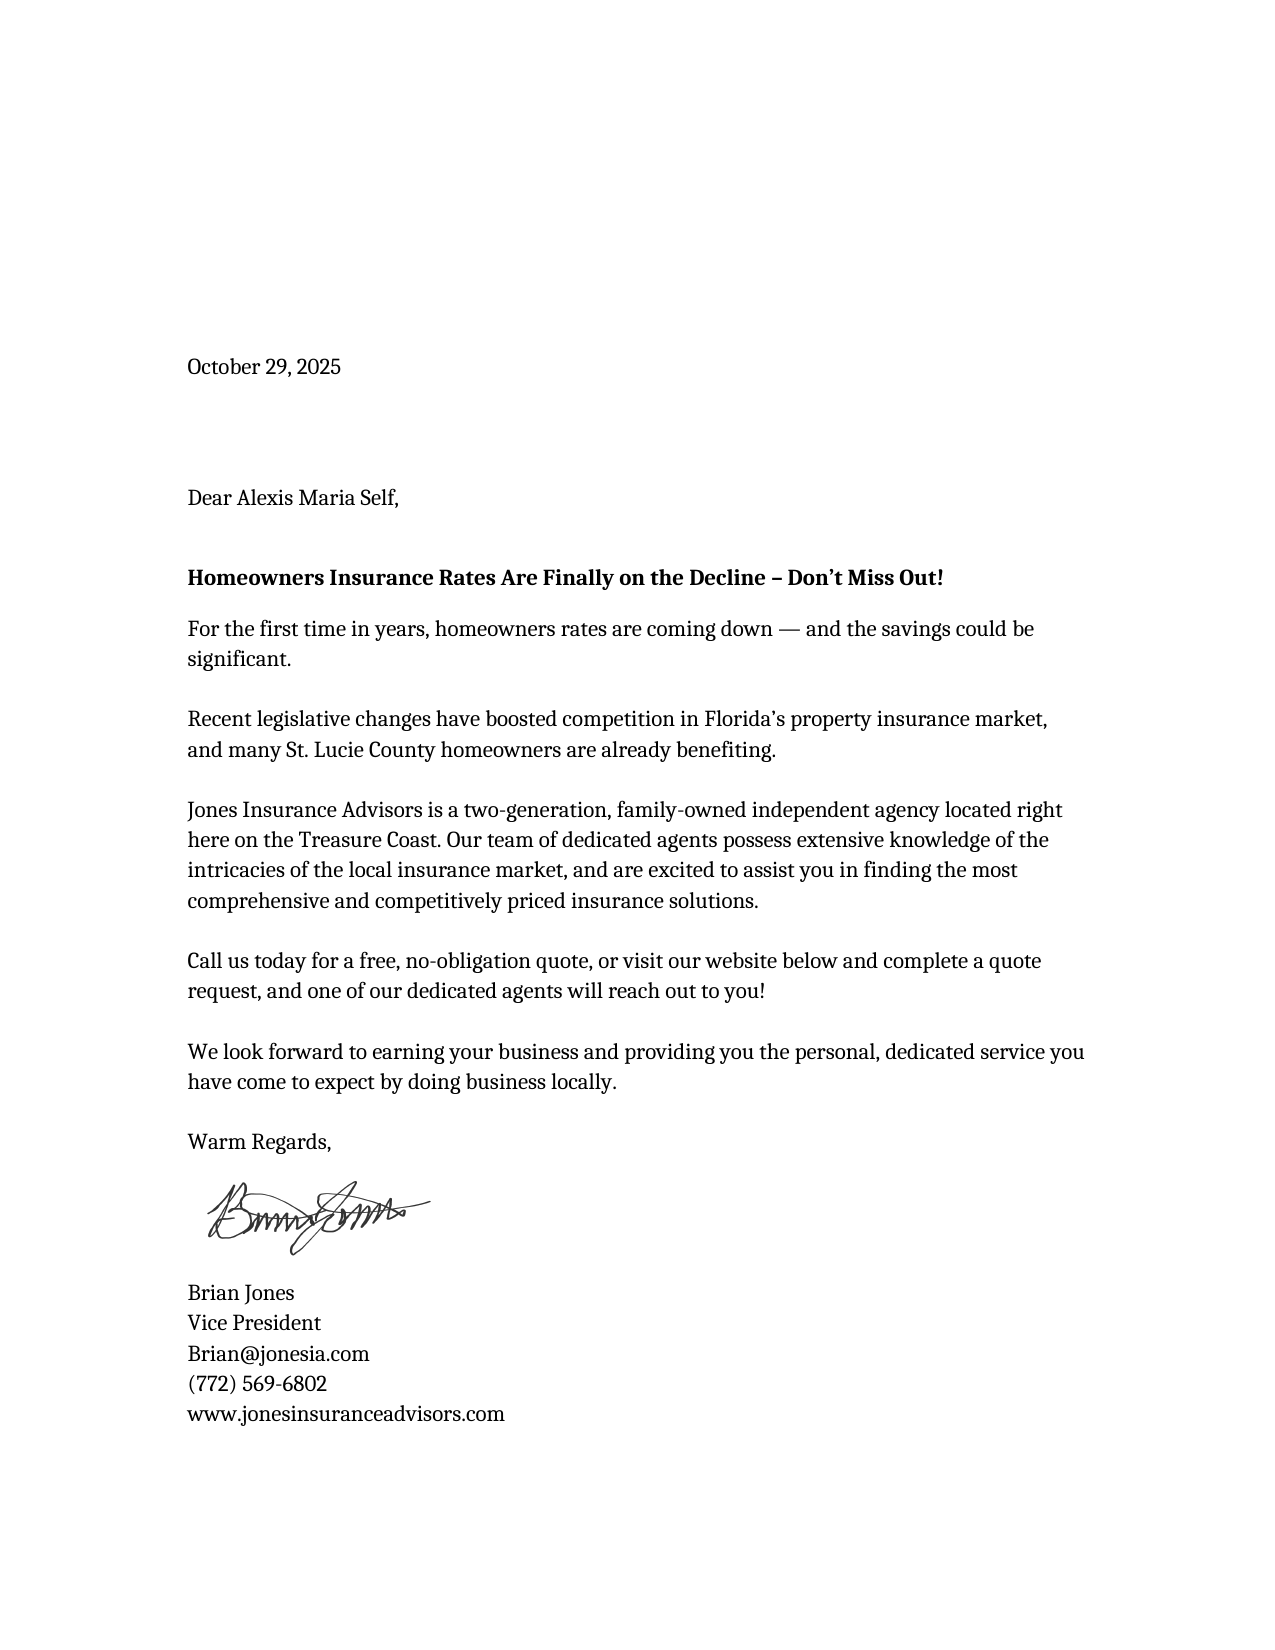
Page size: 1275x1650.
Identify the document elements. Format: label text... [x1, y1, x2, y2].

text October 29, 2025 [187, 354, 1087, 381]
picture [206, 1180, 432, 1256]
text Dear Alexis Maria Self, [187, 484, 1087, 511]
text For the first time in years, homeowners rates are coming down — and the savings could be significant. Recent legislative changes have boosted competition in Florida’s property insurance market, and many St. Lucie County homeowners are already benefiting. Jones Insurance Advisors is a two-generation, family-owned independent agency located right here on the Treasure Coast. Our team of dedicated agents possess extensive knowledge of the intricacies of the local insurance market, and are excited to assist you in finding the most comprehensive and competitively priced insurance solutions. Call us today for a free, no-obligation quote, or visit our website below and complete a quote request, and one of our dedicated agents will reach out to you! We look forward to earning your business and providing you the personal, dedicated service you have come to expect by doing business locally. Warm Regards, [187, 616, 1087, 1156]
text Homeowners Insurance Rates Are Finally on the Decline – Don’t Miss Out! [187, 564, 1087, 591]
text Brian Jones Vice President Brian@jonesia.com (772) 569-6802 www.jonesinsuranceadvisors.com [187, 1280, 1087, 1427]
